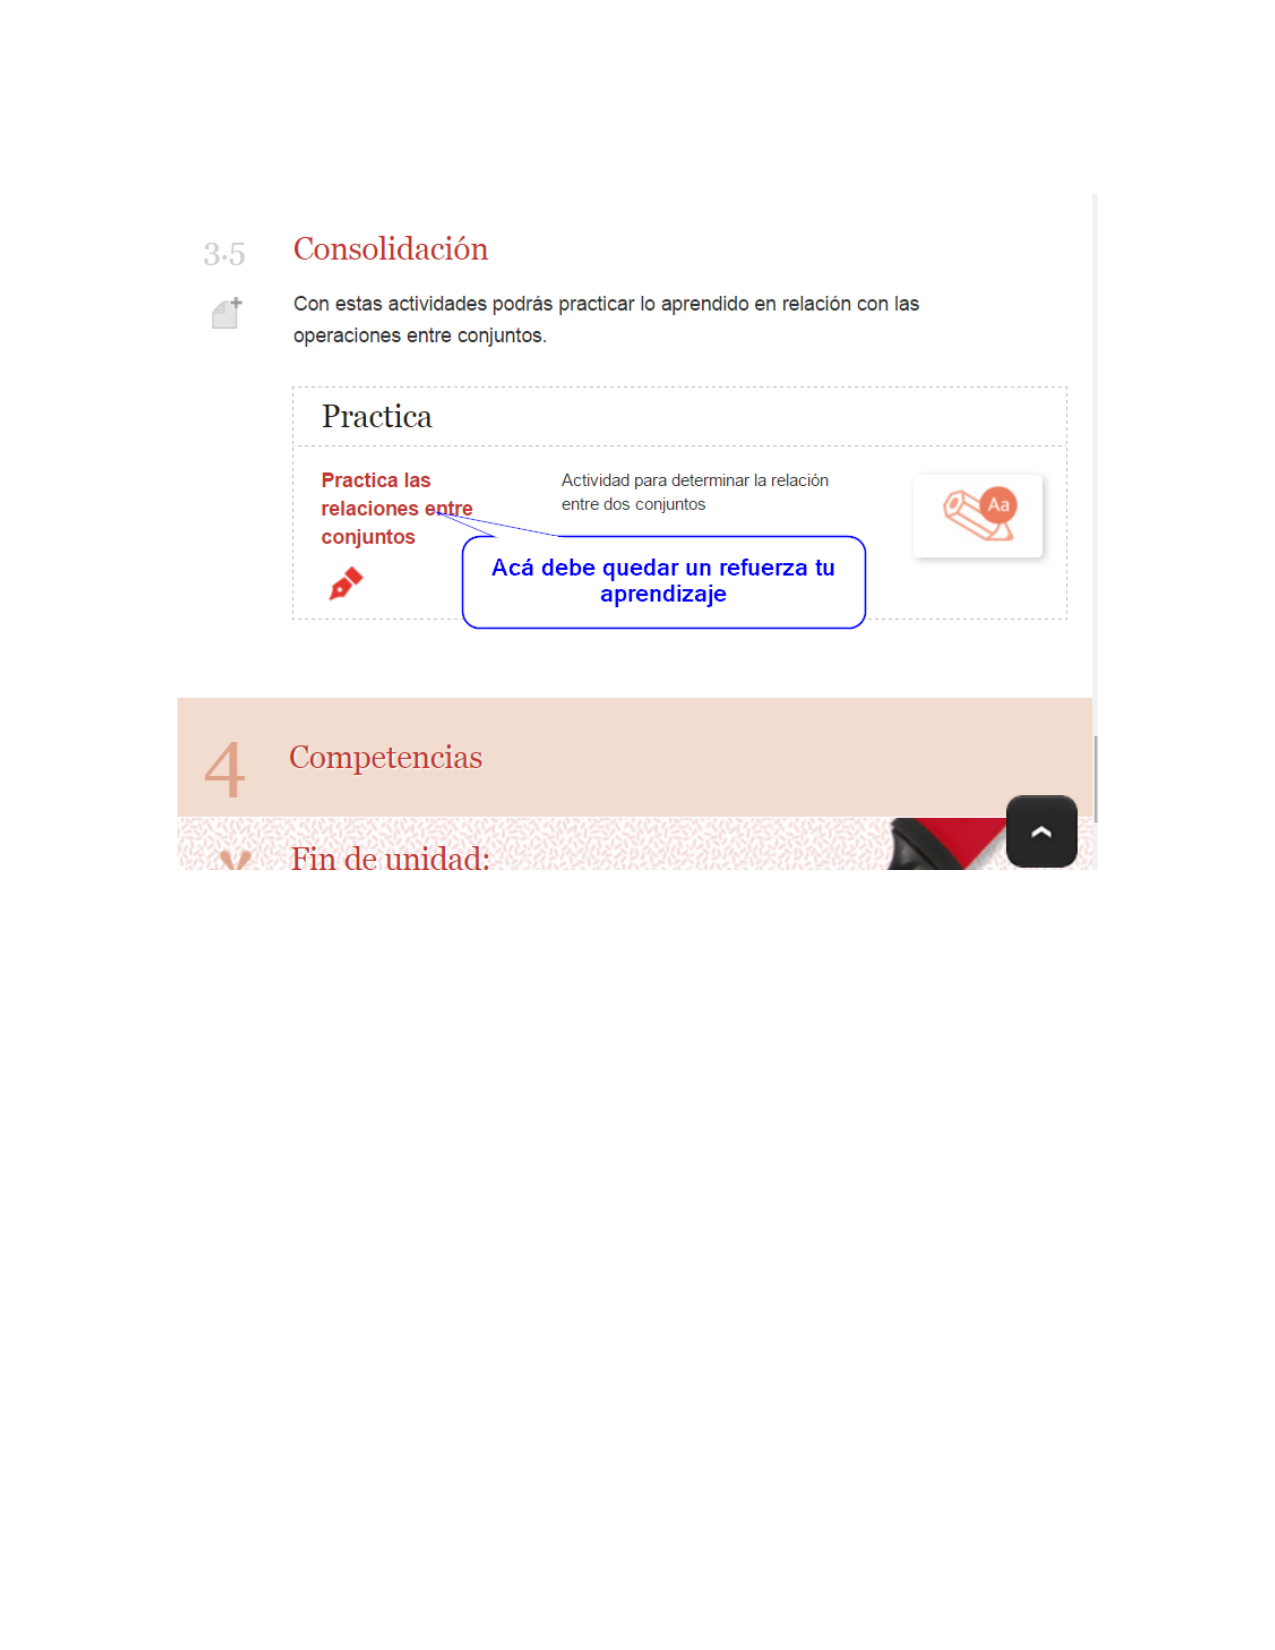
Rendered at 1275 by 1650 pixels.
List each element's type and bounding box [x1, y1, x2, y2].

picture [177, 194, 1098, 870]
